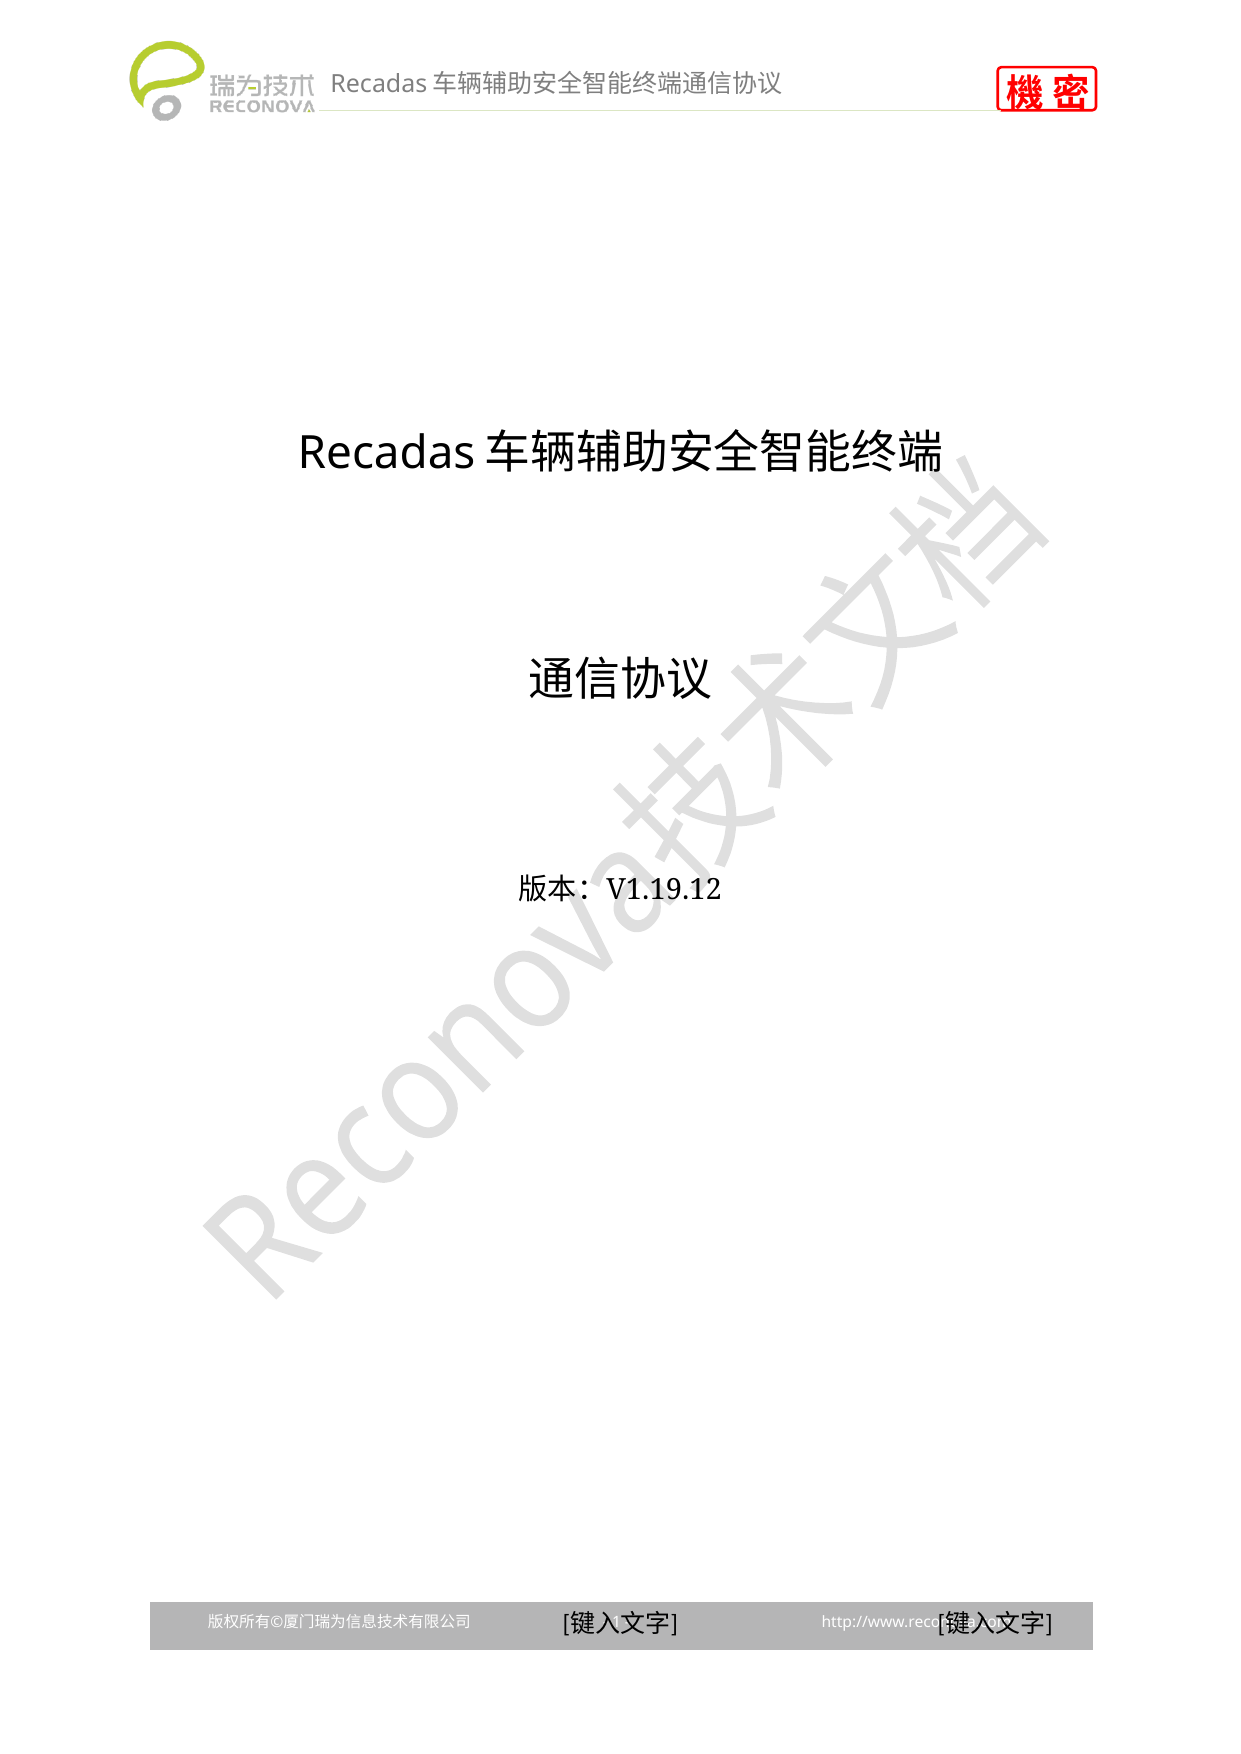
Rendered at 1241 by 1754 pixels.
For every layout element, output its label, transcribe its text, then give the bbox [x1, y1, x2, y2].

text Recadas车辆辅助安全智能终端 [187, 400, 1053, 498]
picture [114, 34, 330, 127]
text 通信协议 [187, 627, 1053, 725]
text 版本：V1.19.12 [187, 854, 1053, 919]
